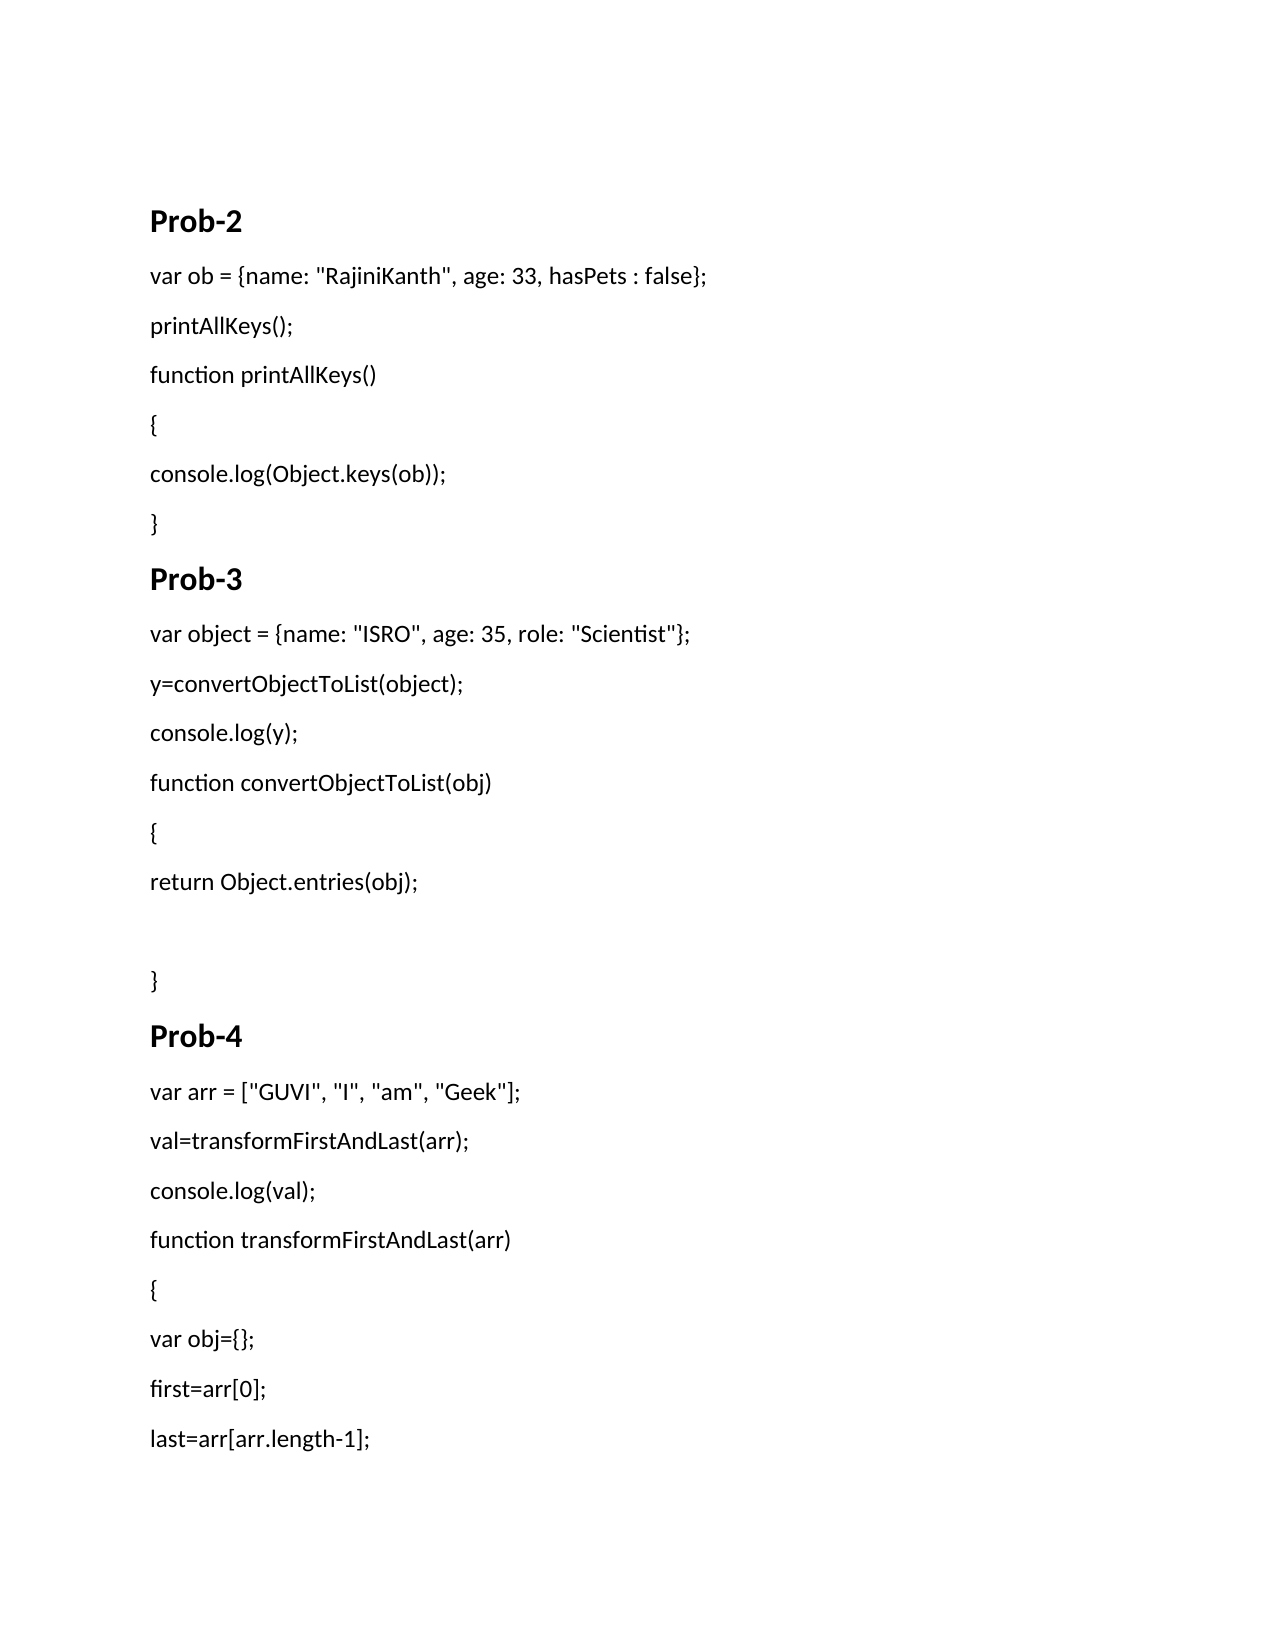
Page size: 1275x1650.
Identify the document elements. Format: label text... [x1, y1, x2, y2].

text val=transformFirstAndLast(arr); [150, 1125, 1125, 1156]
text first=arr[0]; [150, 1373, 1125, 1404]
text Prob-2 [150, 199, 1125, 240]
text last=arr[arr.length-1]; [150, 1423, 1125, 1453]
text console.log(val); [150, 1175, 1125, 1205]
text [150, 260, 1125, 291]
text printAllKeys(); [150, 310, 1125, 340]
text function transformFirstAndLast(arr) [150, 1224, 1125, 1255]
text y=convertObjectToList(object); [150, 668, 1125, 698]
text return Object.entries(obj); [150, 866, 1125, 897]
text console.log(y); [150, 717, 1125, 748]
text var object = {name: "ISRO", age: 35, role: "Scientist"}; [150, 618, 1125, 649]
text Prob-4 [150, 1015, 1125, 1056]
text function convertObjectToList(obj) [150, 767, 1125, 798]
text function printAllKeys() [150, 359, 1125, 390]
text var obj={}; [150, 1323, 1125, 1354]
text { [150, 409, 1125, 439]
text { [150, 1274, 1125, 1304]
text Prob-3 [150, 558, 1125, 598]
text } [150, 965, 1125, 996]
text } [150, 508, 1125, 539]
text { [150, 817, 1125, 847]
text var arr = ["GUVI", "I", "am", "Geek"]; [150, 1076, 1125, 1106]
text console.log(Object.keys(ob)); [150, 458, 1125, 489]
